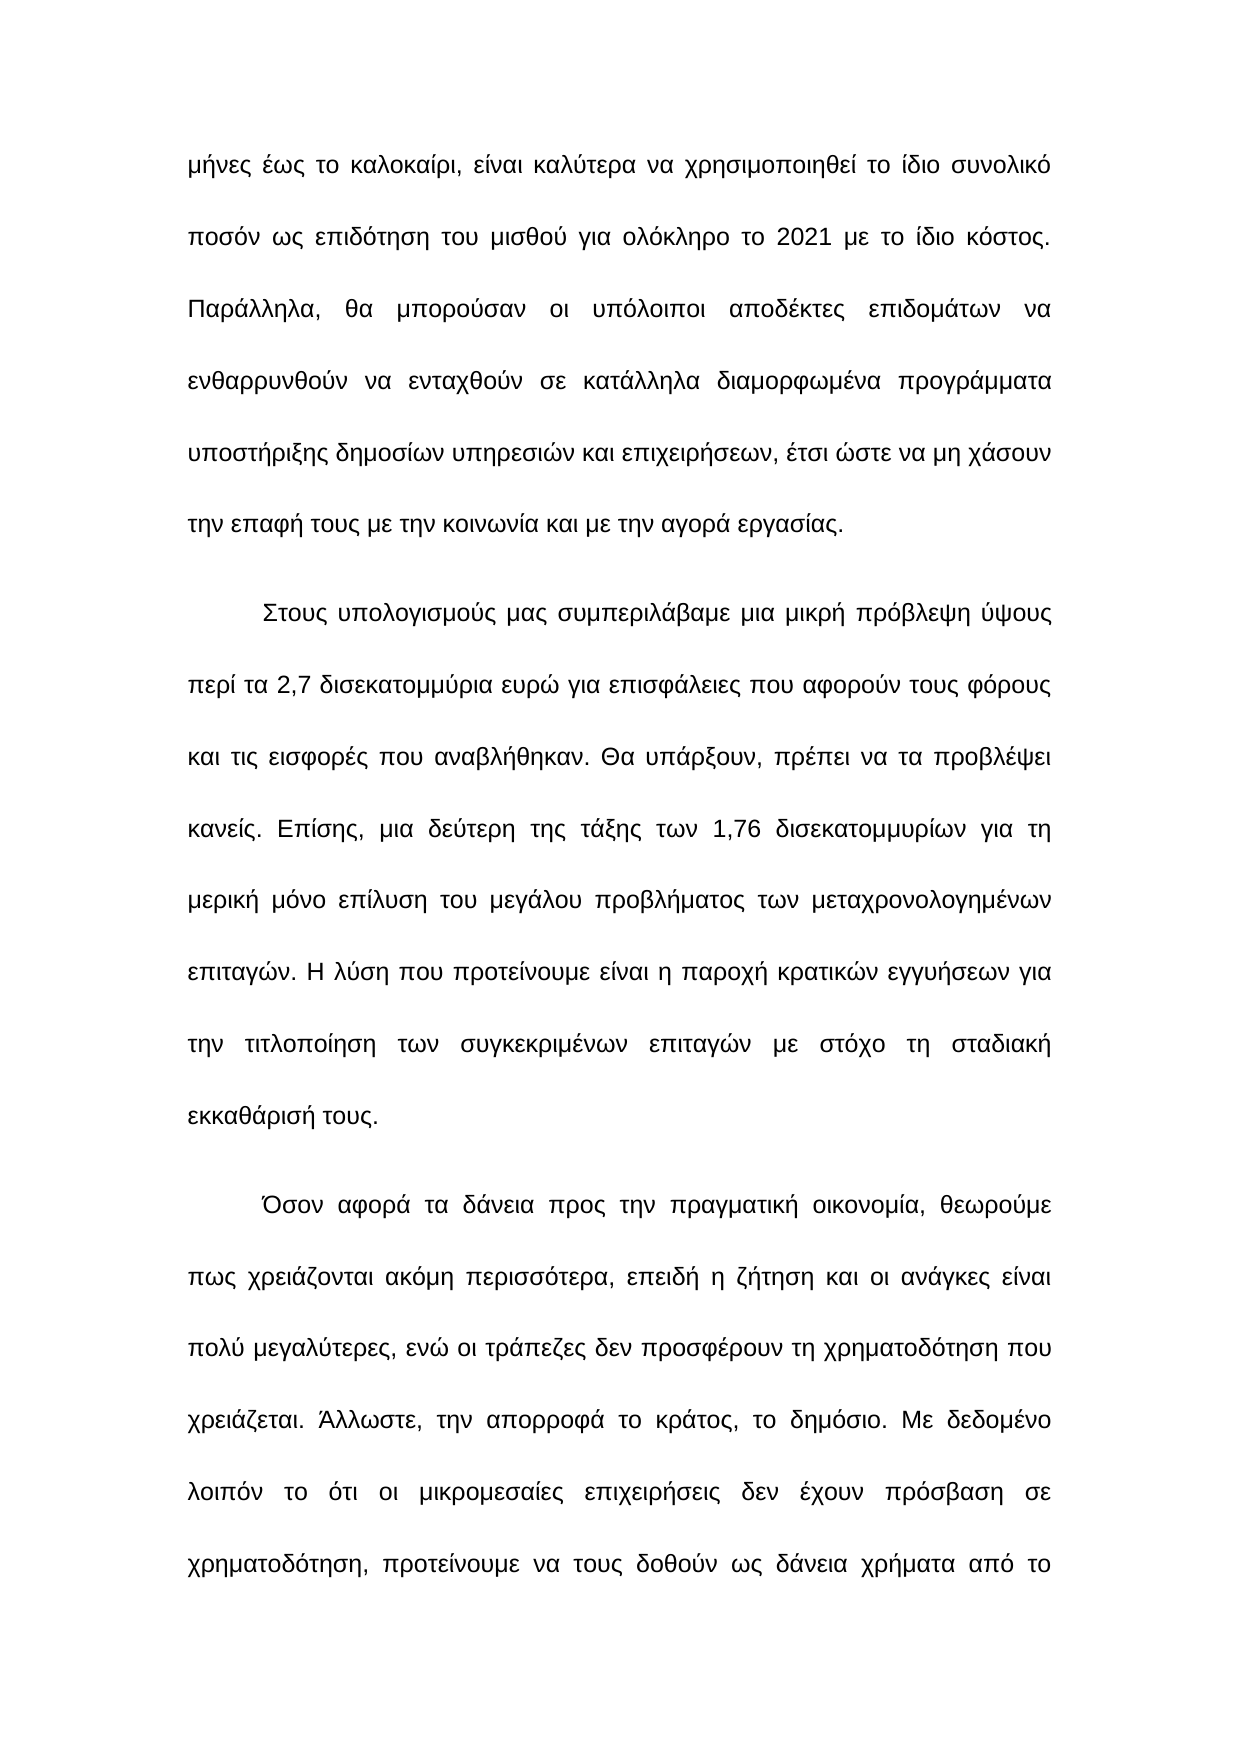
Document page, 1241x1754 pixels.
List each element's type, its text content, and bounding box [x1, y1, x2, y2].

text Στους υπολογισμούς μας συμπεριλάβαμε μια μικρή πρόβλεψη ύψους περί τα 2,7 δισεκατομμύρια ευρώ για επισφάλειες που αφορούν τους φόρους και τις εισφορές που αναβλήθηκαν. Θα υπάρξουν, πρέπει να τα προβλέψει κανείς. Επίσης, μια δεύτερη της τάξης των 1,76 δισεκατομμυρίων για τη μερική μόνο επίλυση του μεγάλου προβλήματος των μεταχρονολογημένων επιταγών. Η λύση που προτείνουμε είναι η παροχή κρατικών εγγυήσεων για την τιτλοποίηση των συγκεκριμένων επιταγών με στόχο τη σταδιακή εκκαθάρισή τους. [187, 598, 1053, 1130]
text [187, 150, 1053, 538]
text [187, 1189, 1053, 1578]
